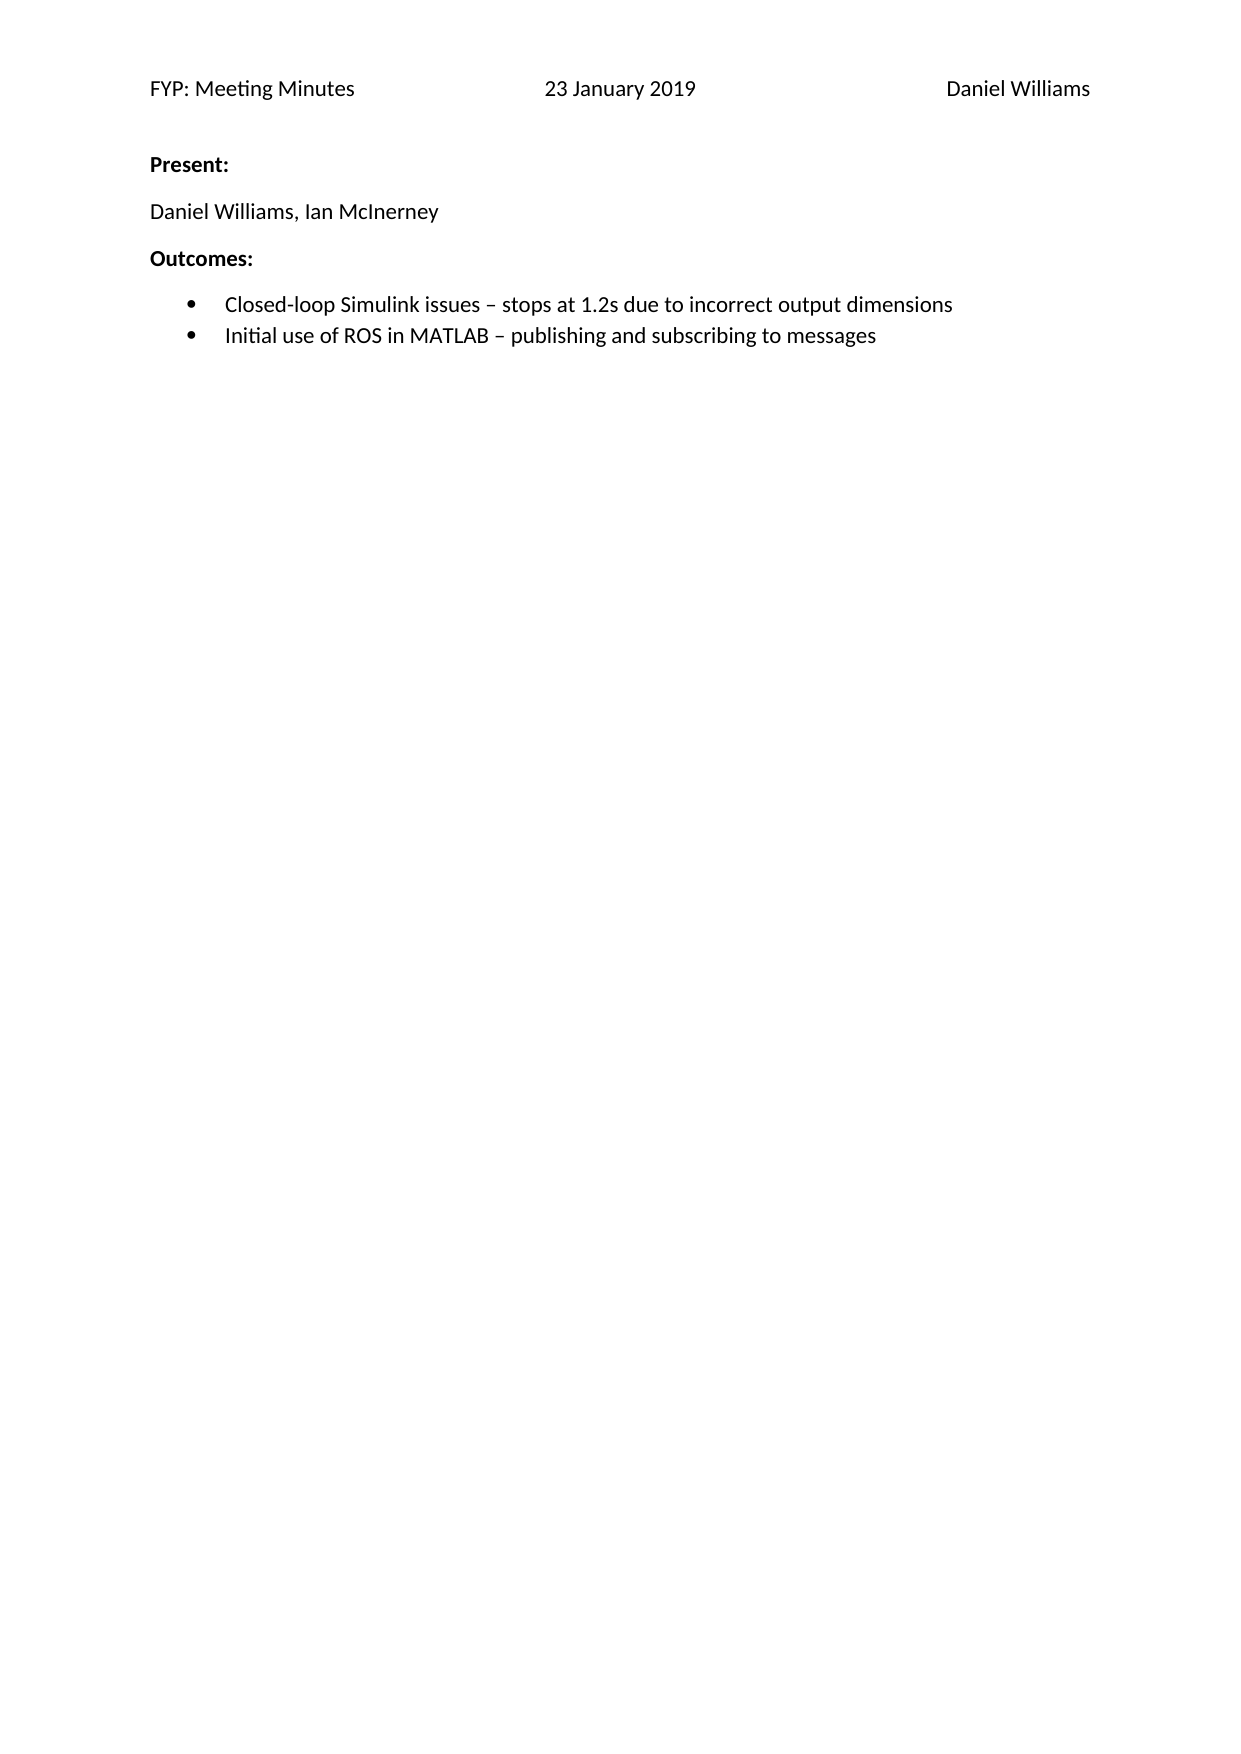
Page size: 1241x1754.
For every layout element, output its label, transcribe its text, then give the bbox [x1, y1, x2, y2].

text Present: [150, 150, 1090, 178]
text Outcomes: [150, 244, 1090, 272]
text Daniel Williams, Ian McInerney [150, 197, 1090, 225]
list Initial use of ROS in MATLAB – publishing and subscribing to messages [187, 321, 1090, 349]
list Closed-loop Simulink issues – stops at 1.2s due to incorrect output dimensions [187, 291, 1090, 319]
